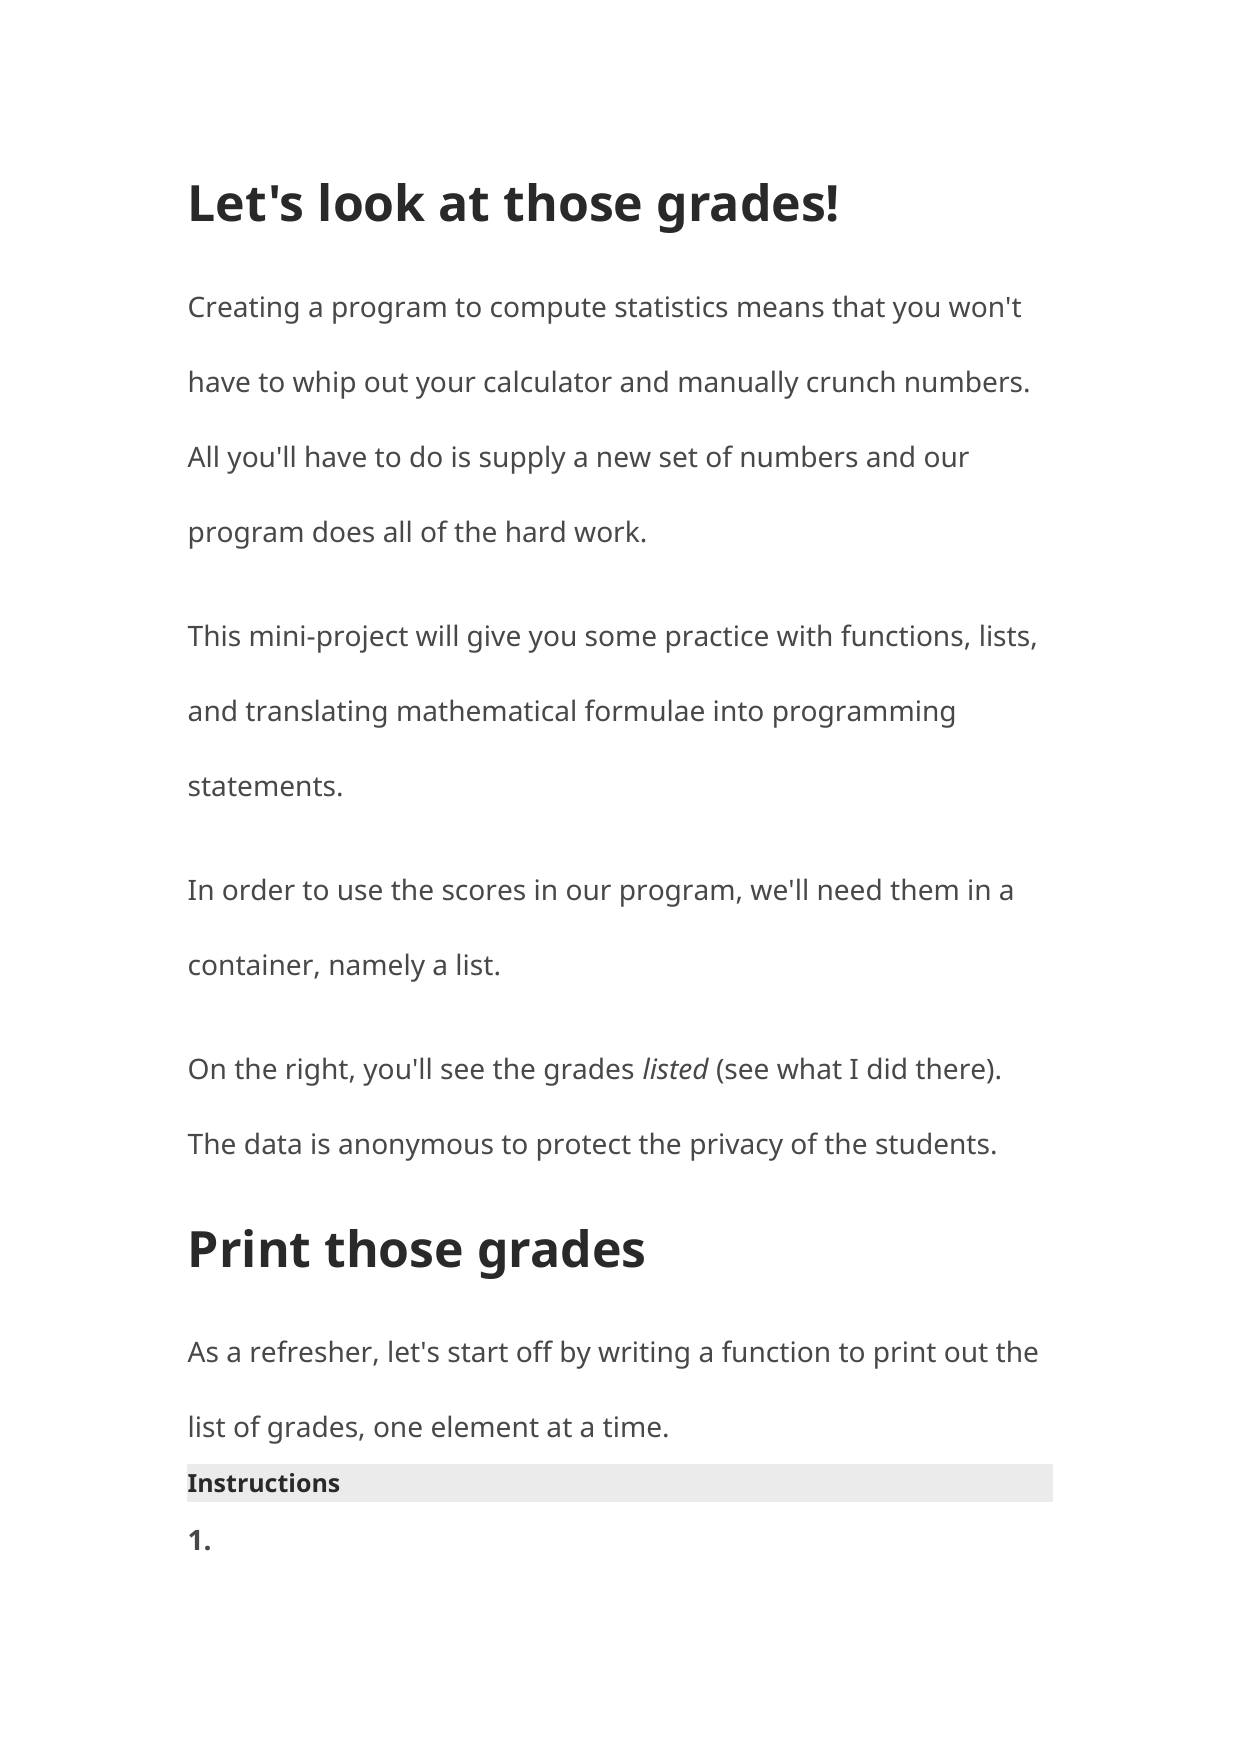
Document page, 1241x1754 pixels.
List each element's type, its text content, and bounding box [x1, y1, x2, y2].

text Creating a program to compute statistics means that you won't have to whip out your calculator and manually crunch numbers. All you'll have to do is supply a new set of numbers and our program does all of the hard work. [187, 269, 1053, 569]
text In order to use the scores in our program, we'll need them in a container, namely a list. [187, 852, 1053, 1002]
text Print those grades [187, 1210, 1053, 1285]
text This mini-project will give you some practice with functions, lists, and translating mathematical formulae into programming statements. [187, 598, 1053, 823]
text Instructions [187, 1464, 1053, 1502]
text As a refresher, let's start off by writing a function to print out the list of grades, one element at a time. [187, 1314, 1053, 1464]
text On the right, you'll see the grades listed (see what I did there). The data is anonymous to protect the privacy of the students. [187, 1031, 1053, 1181]
text Let's look at those grades! [187, 164, 1053, 239]
text 1. [187, 1502, 1053, 1577]
